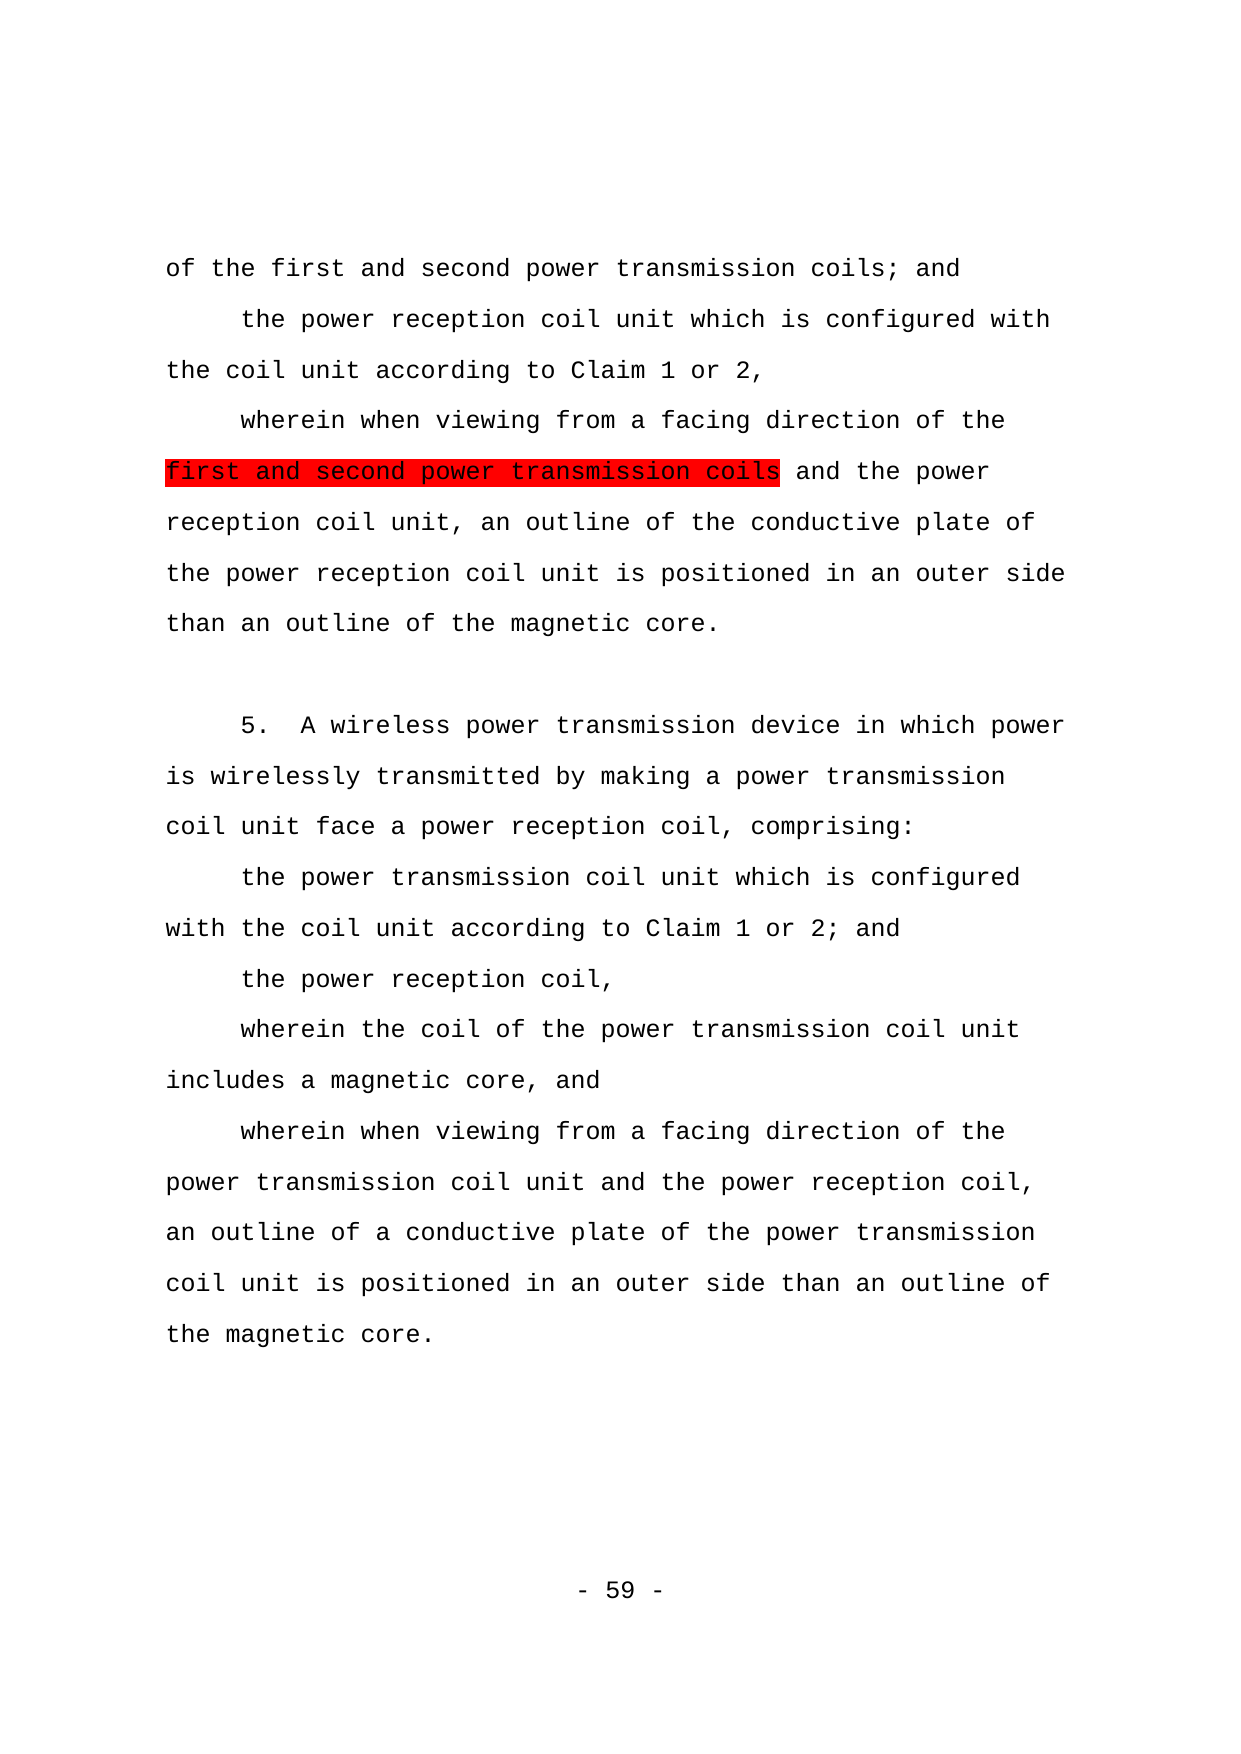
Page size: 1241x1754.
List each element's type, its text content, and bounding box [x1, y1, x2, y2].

text wherein the coil of the power transmission coil unit includes a magnetic core, and [165, 997, 1075, 1099]
text the power reception coil unit which is configured with the coil unit according to Claim 1 or 2, [165, 287, 1075, 388]
text the power transmission coil unit which is configured with the coil unit according to Claim 1 or 2; and [165, 845, 1075, 946]
text 5. A wireless power transmission device in which power is wirelessly transmitted by making a power transmission coil unit face a power reception coil, comprising: [165, 693, 1075, 845]
text wherein when viewing from a facing direction of the first and second power transmission coils and the power reception coil unit, an outline of the conductive plate of the power reception coil unit is positioned in an outer side than an outline of the magnetic core. [165, 388, 1075, 642]
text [165, 236, 1075, 287]
text the power reception coil, [165, 946, 1075, 997]
text wherein when viewing from a facing direction of the power transmission coil unit and the power reception coil, an outline of a conductive plate of the power transmission coil unit is positioned in an outer side than an outline of the magnetic core. [165, 1099, 1075, 1352]
